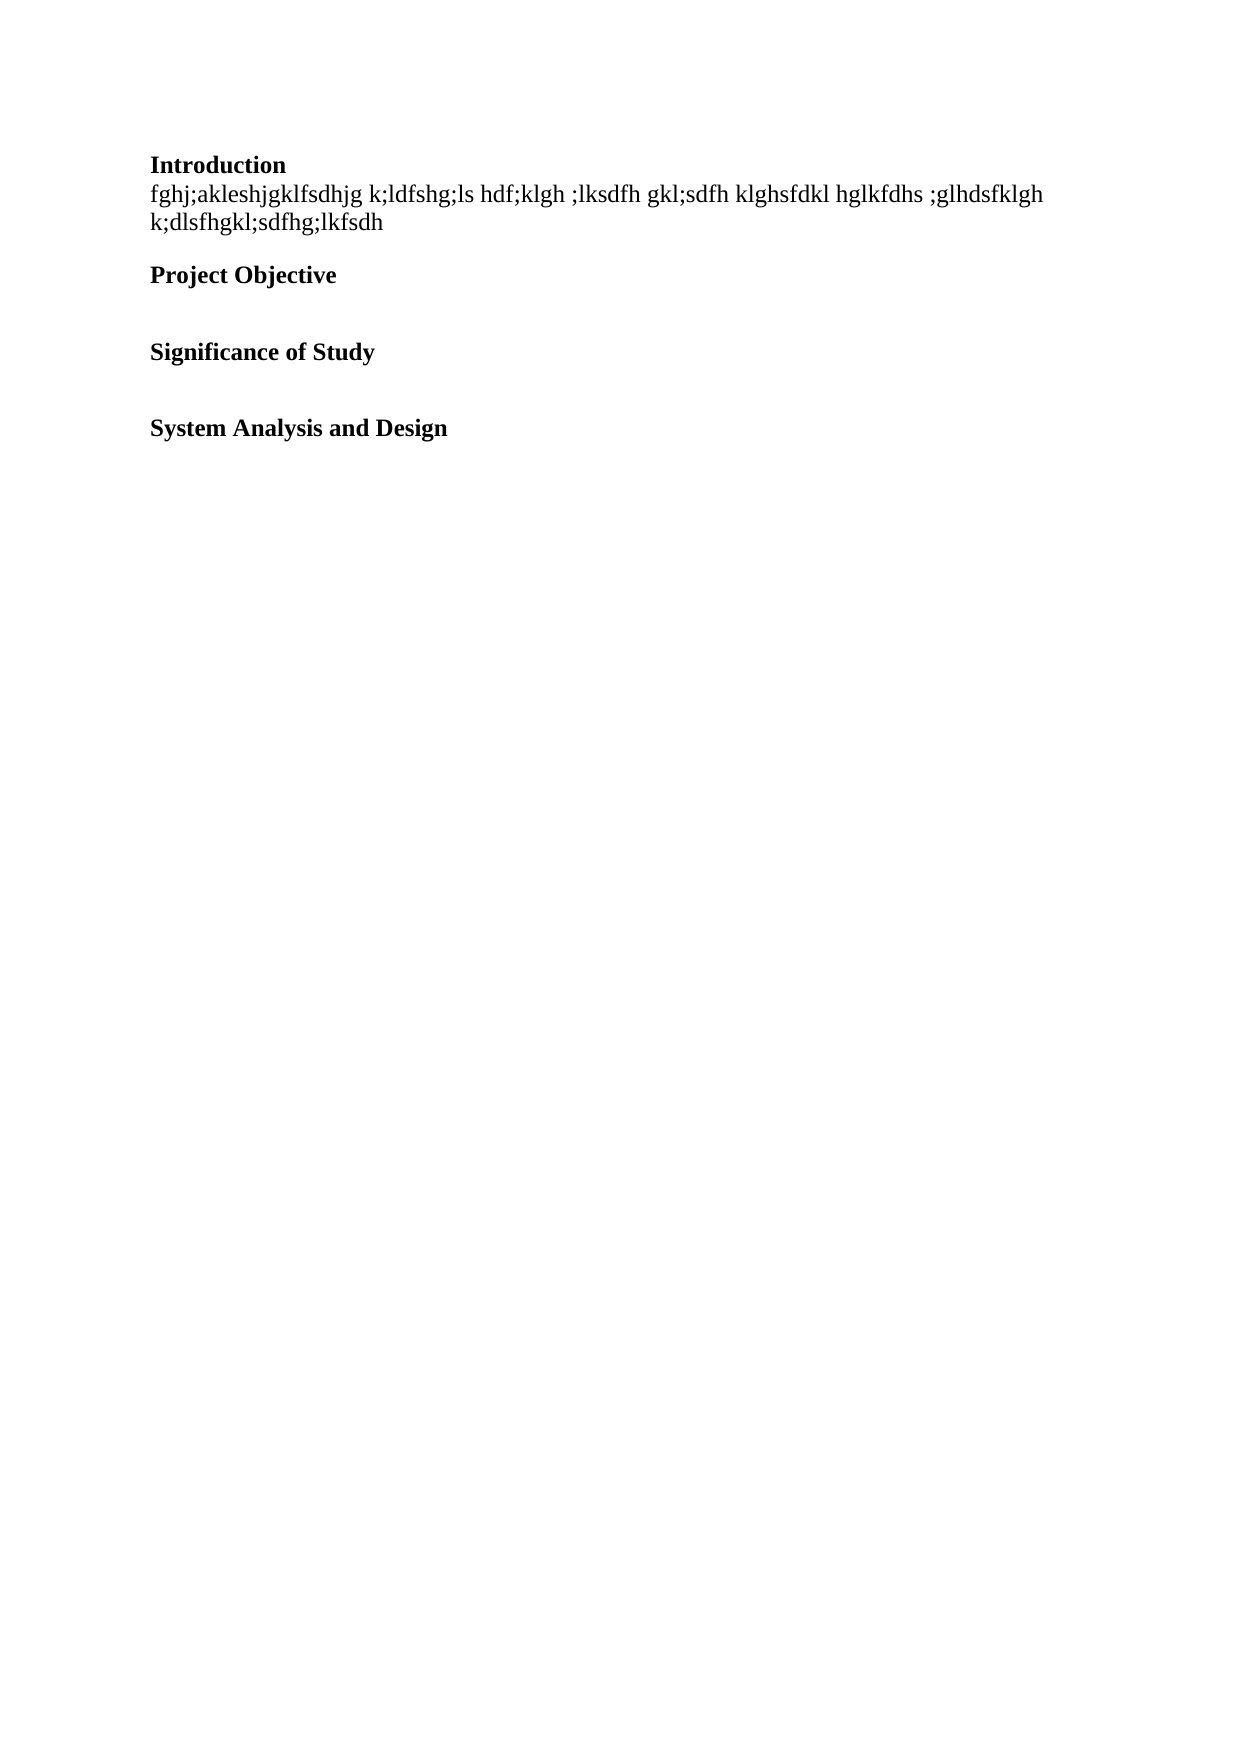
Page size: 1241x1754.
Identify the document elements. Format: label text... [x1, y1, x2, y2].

text fghj;akleshjgklfsdhjg k;ldfshg;ls hdf;klgh ;lksdfh gkl;sdfh klghsfdkl hglkfdhs ;glhdsfklgh k;dlsfhgkl;sdfhg;lkfsdh [150, 179, 1090, 236]
text Significance of Study [150, 337, 1090, 366]
text Introduction [150, 150, 1090, 179]
text System Analysis and Design [150, 413, 1090, 442]
text Project Objective [150, 260, 1090, 289]
